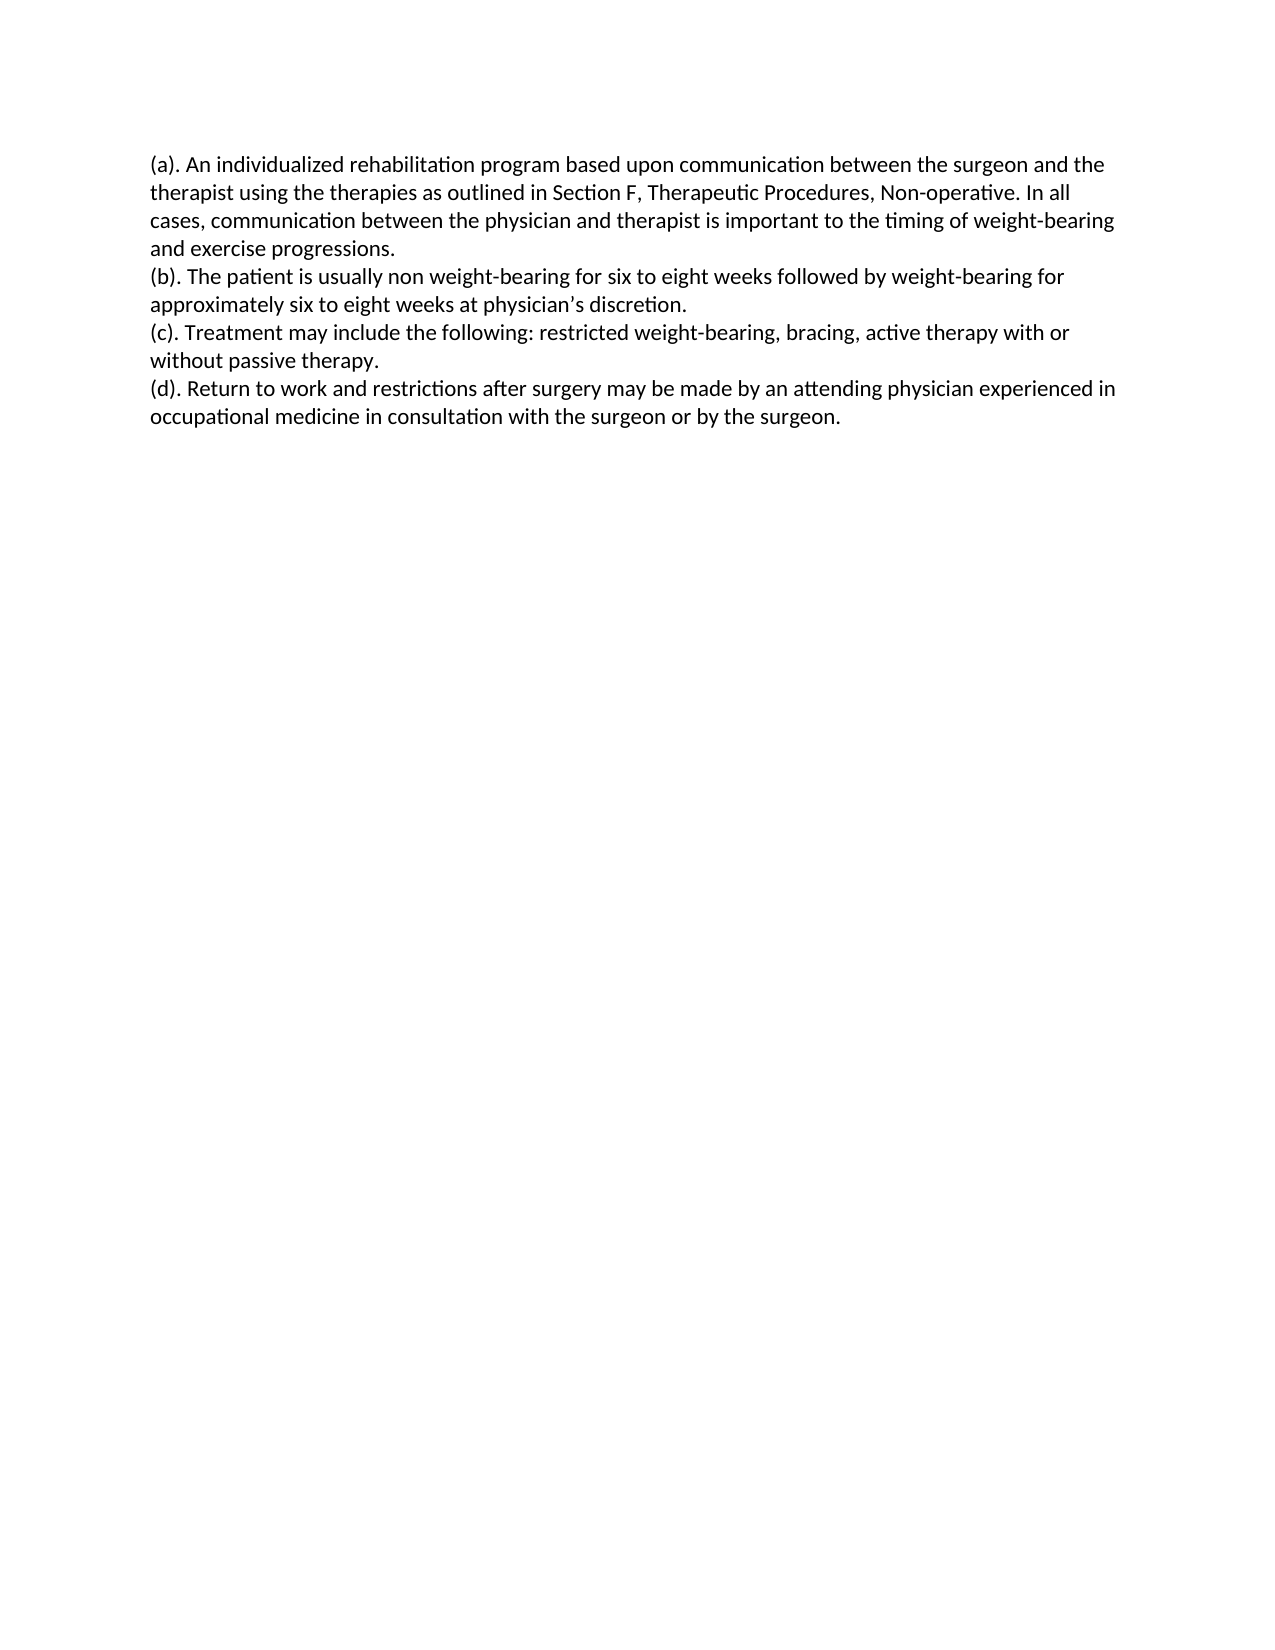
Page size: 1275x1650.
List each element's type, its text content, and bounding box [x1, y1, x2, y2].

text (c). Treatment may include the following: restricted weight-bearing, bracing, active therapy with or without passive therapy. [150, 318, 1125, 374]
text (a). An individualized rehabilitation program based upon communication between the surgeon and the therapist using the therapies as outlined in Section F, Therapeutic Procedures, Non-operative. In all cases, communication between the physician and therapist is important to the timing of weight-bearing and exercise progressions. [150, 150, 1125, 262]
text (d). Return to work and restrictions after surgery may be made by an attending physician experienced in occupational medicine in consultation with the surgeon or by the surgeon. [150, 374, 1125, 430]
text (b). The patient is usually non weight-bearing for six to eight weeks followed by weight-bearing for approximately six to eight weeks at physician’s discretion. [150, 262, 1125, 318]
